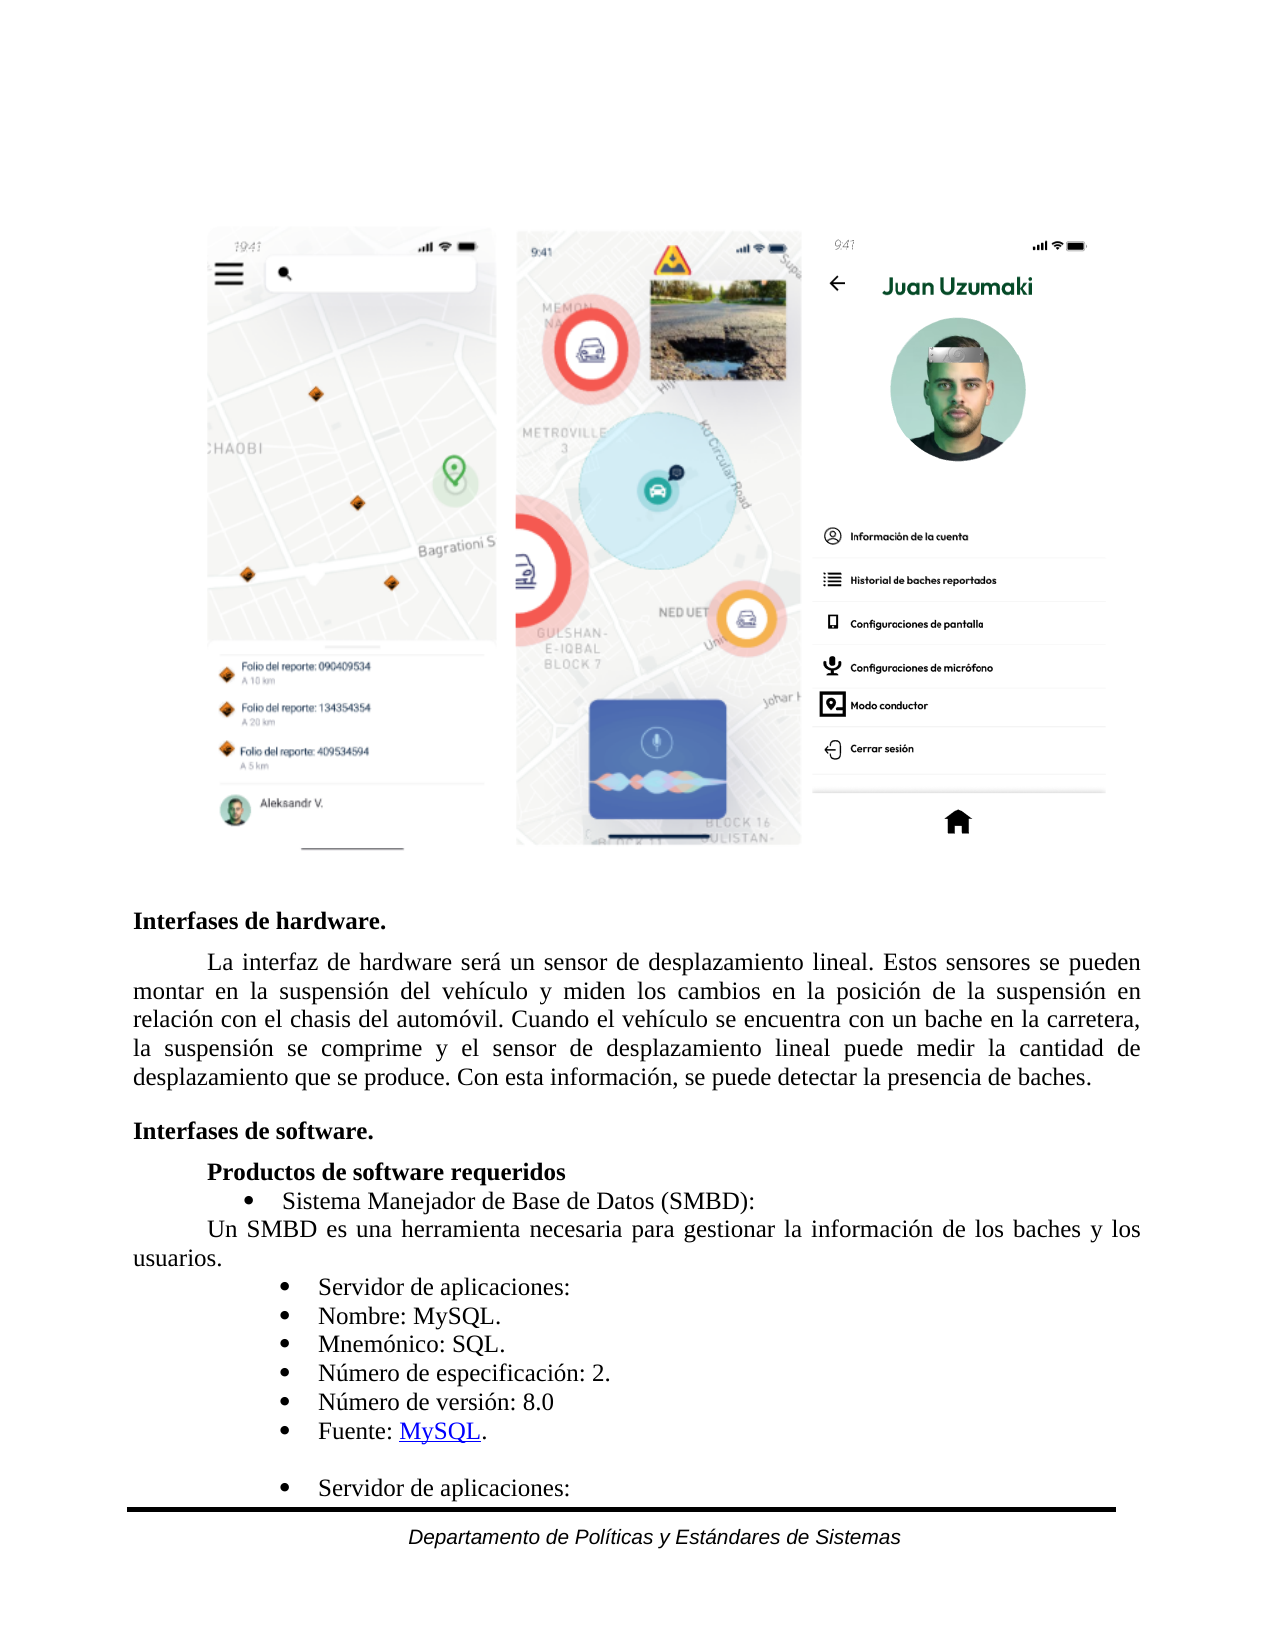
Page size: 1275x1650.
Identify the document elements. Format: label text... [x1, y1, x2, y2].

picture [812, 230, 1107, 852]
text Productos de software requeridos [133, 1157, 1142, 1186]
text Interfases de software. [133, 1116, 1142, 1144]
list Servidor de aplicaciones: [280, 1272, 1142, 1301]
list Número de versión: 8.0 [280, 1387, 1142, 1416]
list Nombre: MySQL. [280, 1301, 1142, 1329]
text Interfases de hardware. [133, 906, 1142, 934]
list Sistema Manejador de Base de Datos (SMBD): [244, 1186, 1142, 1214]
list Mnemónico: SQL. [280, 1329, 1142, 1358]
picture [515, 227, 806, 852]
text La interfaz de hardware será un sensor de desplazamiento lineal. Estos sensores se pueden montar en la suspensión del vehículo y miden los cambios en la posición de la suspensión en relación con el chasis del automóvil. Cuando el vehículo se encuentra con un bache en la carretera, la suspensión se comprime y el sensor de desplazamiento lineal puede medir la cantidad de desplazamiento que se produce. Con esta información, se puede detectar la presencia de baches. [133, 947, 1142, 1091]
text Un SMBD es una herramienta necesaria para gestionar la información de los baches y los usuarios. [133, 1214, 1142, 1272]
list Fuente: MySQL. [280, 1416, 1142, 1444]
list Servidor de aplicaciones: [280, 1473, 1142, 1502]
list Número de especificación: 2. [280, 1358, 1142, 1387]
picture [206, 224, 497, 852]
